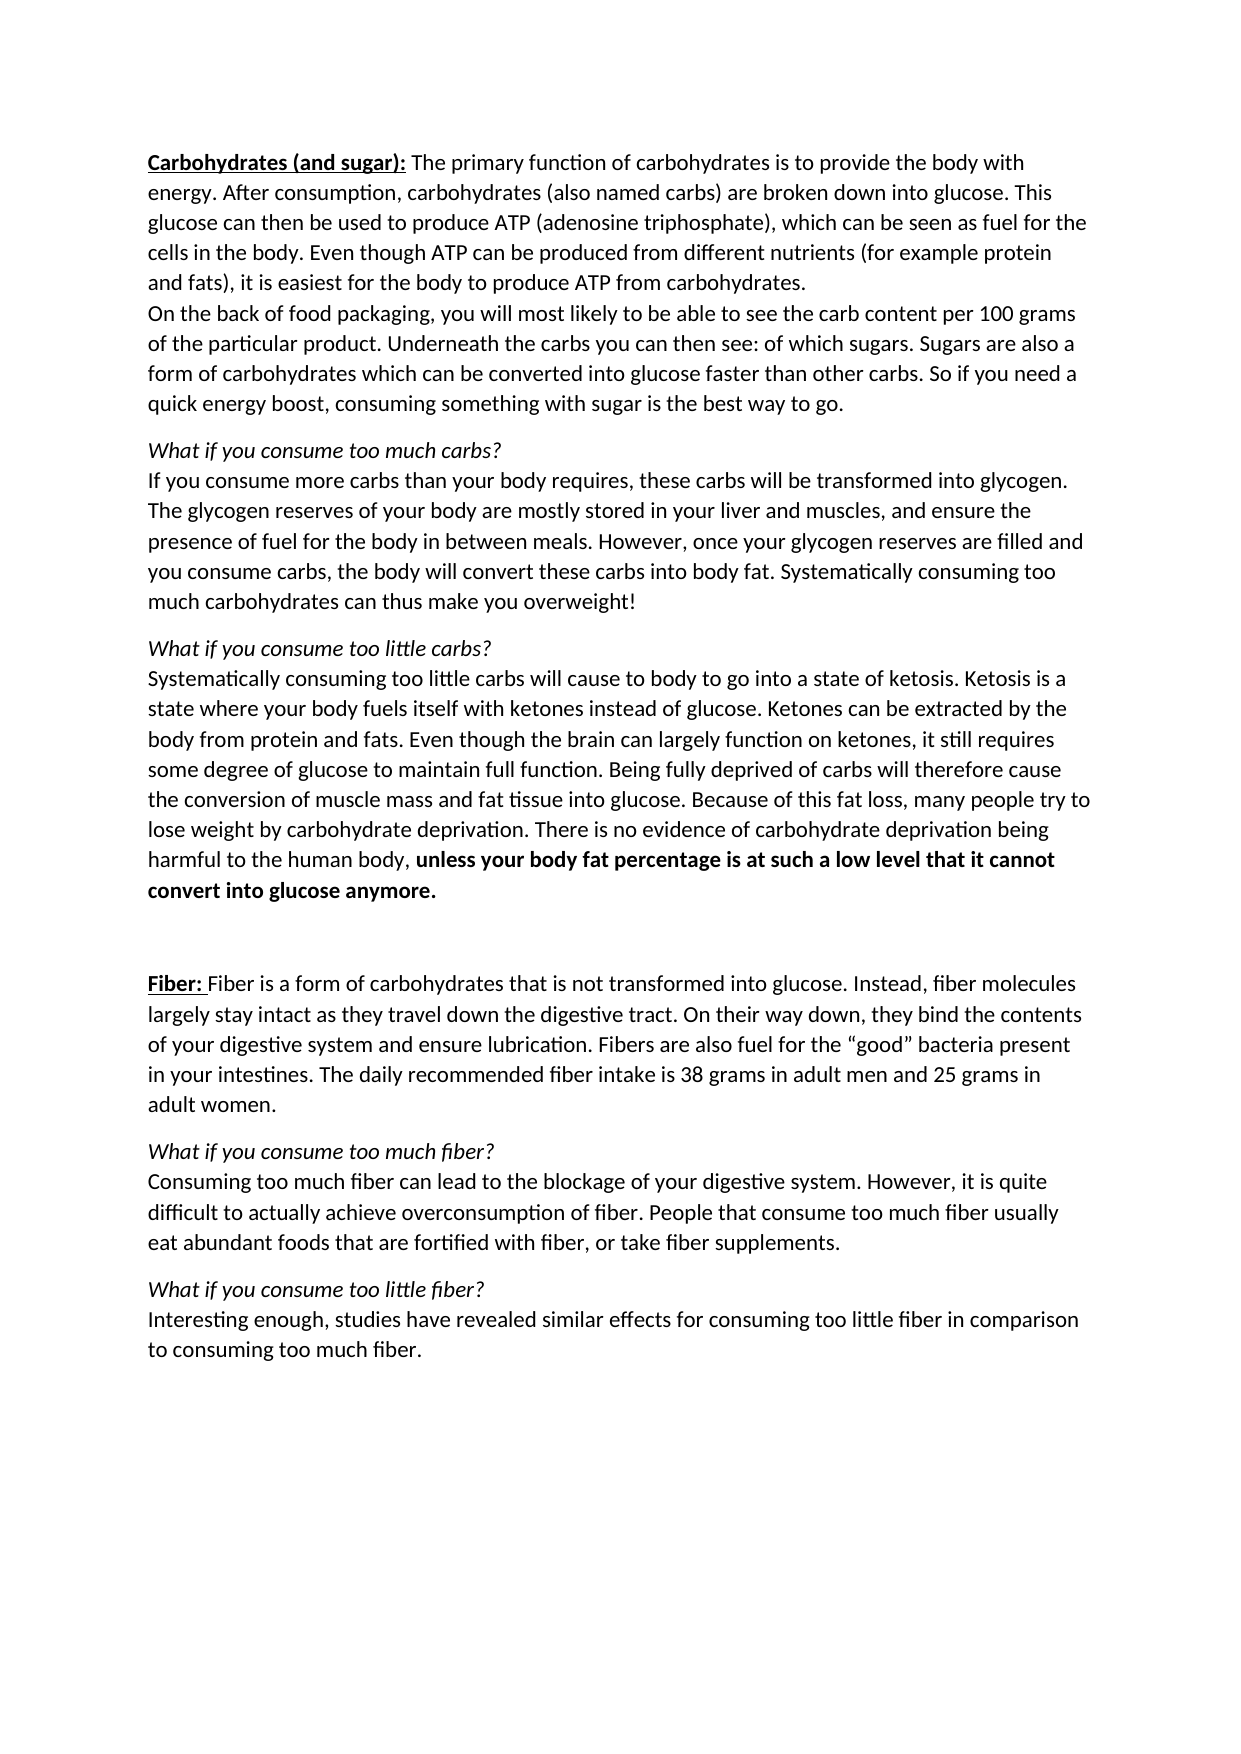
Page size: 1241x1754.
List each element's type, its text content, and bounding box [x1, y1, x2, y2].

text Fiber: Fiber is a form of carbohydrates that is not transformed into glucose. Instead, fiber molecules largely stay intact as they travel down the digestive tract. On their way down, they bind the contents of your digestive system and ensure lubrication. Fibers are also fuel for the “good” bacteria present in your intestines. The daily recommended fiber intake is 38 grams in adult men and 25 grams in adult women. [148, 969, 1093, 1118]
text What if you consume too much fiber? Consuming too much fiber can lead to the blockage of your digestive system. However, it is quite difficult to actually achieve overconsumption of fiber. People that consume too much fiber usually eat abundant foods that are fortified with fiber, or take fiber supplements. [148, 1137, 1093, 1256]
text Carbohydrates (and sugar): The primary function of carbohydrates is to provide the body with energy. After consumption, carbohydrates (also named carbs) are broken down into glucose. This glucose can then be used to produce ATP (adenosine triphosphate), which can be seen as fuel for the cells in the body. Even though ATP can be produced from different nutrients (for example protein and fats), it is easiest for the body to produce ATP from carbohydrates. On the back of food packaging, you will most likely to be able to see the carb content per 100 grams of the particular product. Underneath the carbs you can then see: of which sugars. Sugars are also a form of carbohydrates which can be converted into glucose faster than other carbs. So if you need a quick energy boost, consuming something with sugar is the best way to go. [148, 148, 1093, 417]
text What if you consume too little carbs? Systematically consuming too little carbs will cause to body to go into a state of ketosis. Ketosis is a state where your body fuels itself with ketones instead of glucose. Ketones can be extracted by the body from protein and fats. Even though the brain can largely function on ketones, it still requires some degree of glucose to maintain full function. Being fully deprived of carbs will therefore cause the conversion of muscle mass and fat tissue into glucose. Because of this fat loss, many people try to lose weight by carbohydrate deprivation. There is no evidence of carbohydrate deprivation being harmful to the human body, unless your body fat percentage is at such a low level that it cannot convert into glucose anymore. [148, 634, 1093, 904]
text What if you consume too little fiber? Interesting enough, studies have revealed similar effects for consuming too little fiber in comparison to consuming too much fiber. [148, 1275, 1093, 1363]
text What if you consume too much carbs? If you consume more carbs than your body requires, these carbs will be transformed into glycogen. The glycogen reserves of your body are mostly stored in your liver and muscles, and ensure the presence of fuel for the body in between meals. However, once your glycogen reserves are filled and you consume carbs, the body will convert these carbs into body fat. Systematically consuming too much carbohydrates can thus make you overweight! [148, 436, 1093, 615]
